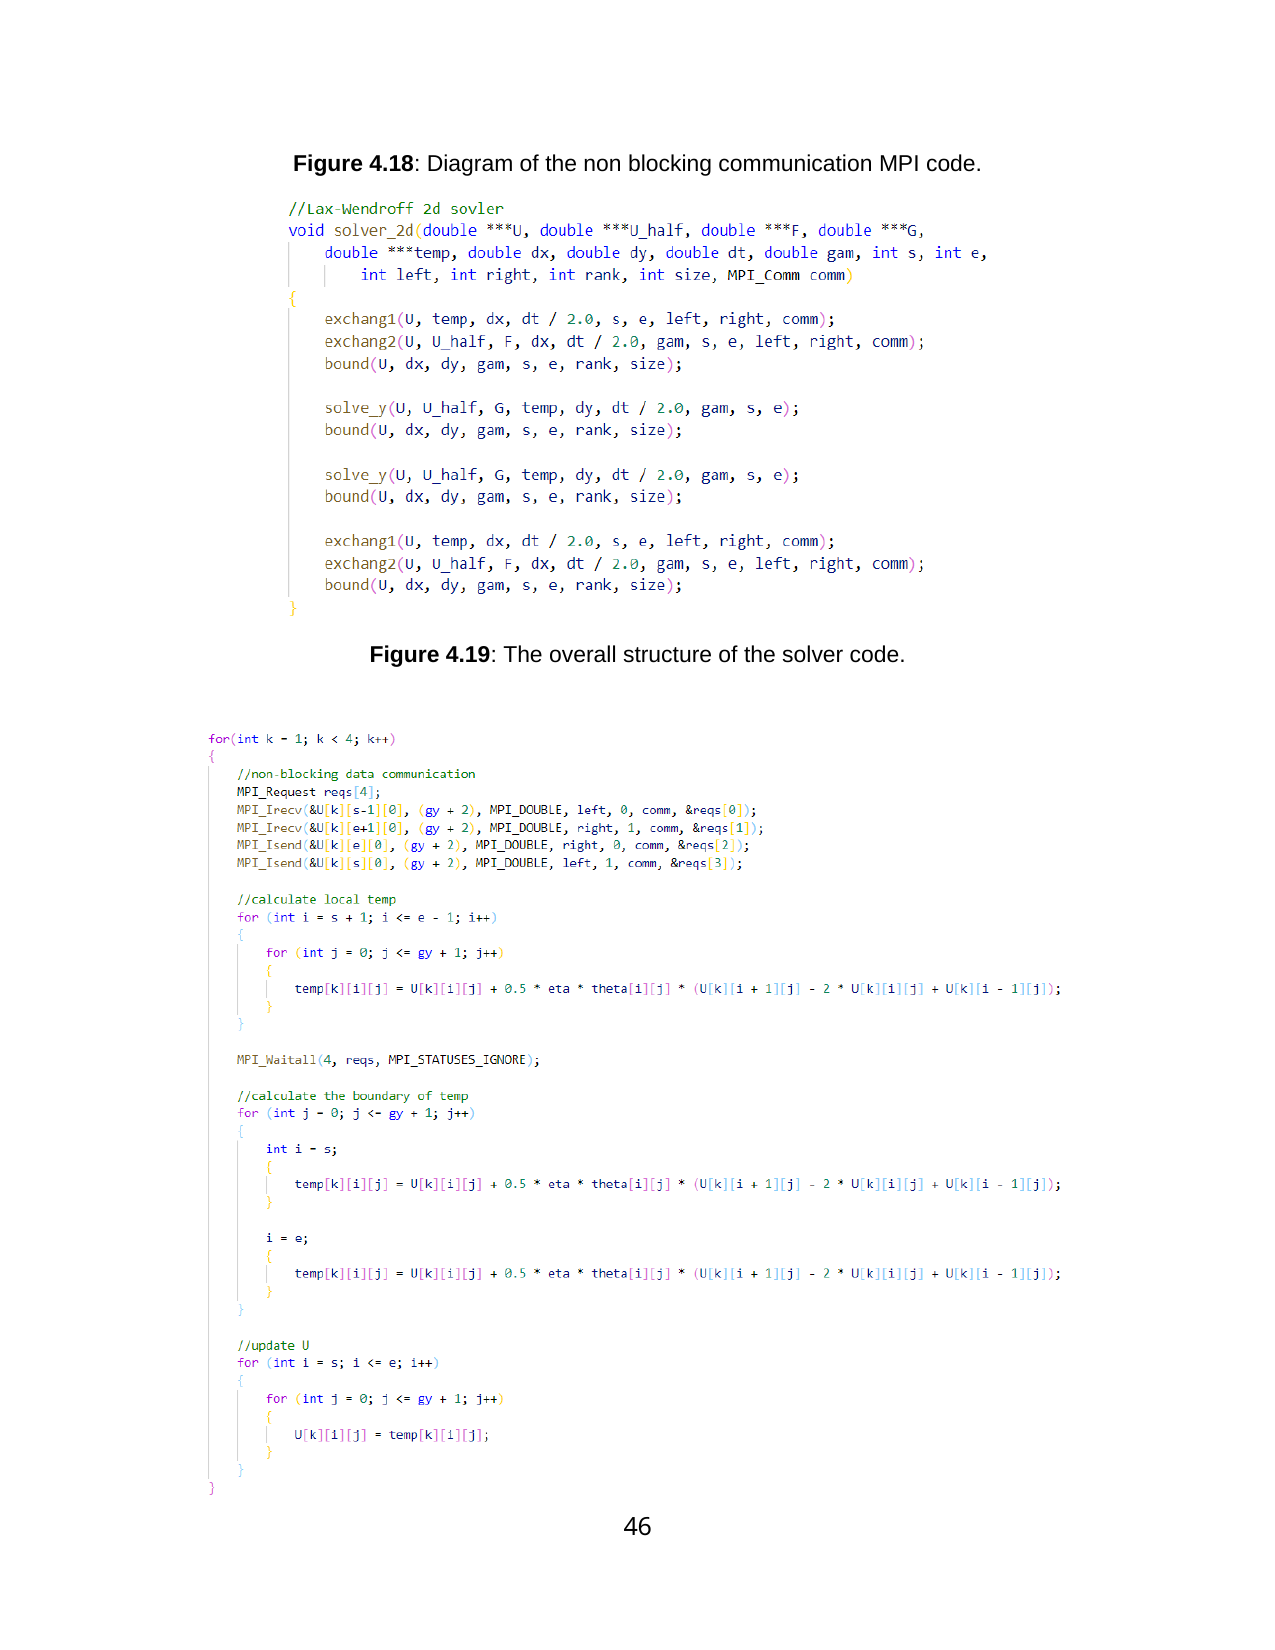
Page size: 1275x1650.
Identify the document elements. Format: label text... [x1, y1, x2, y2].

text Figure 4.18: Diagram of the non blocking communication MPI code. [187, 150, 1087, 176]
text Figure 4.19: The overall structure of the solver code. [187, 641, 1087, 667]
